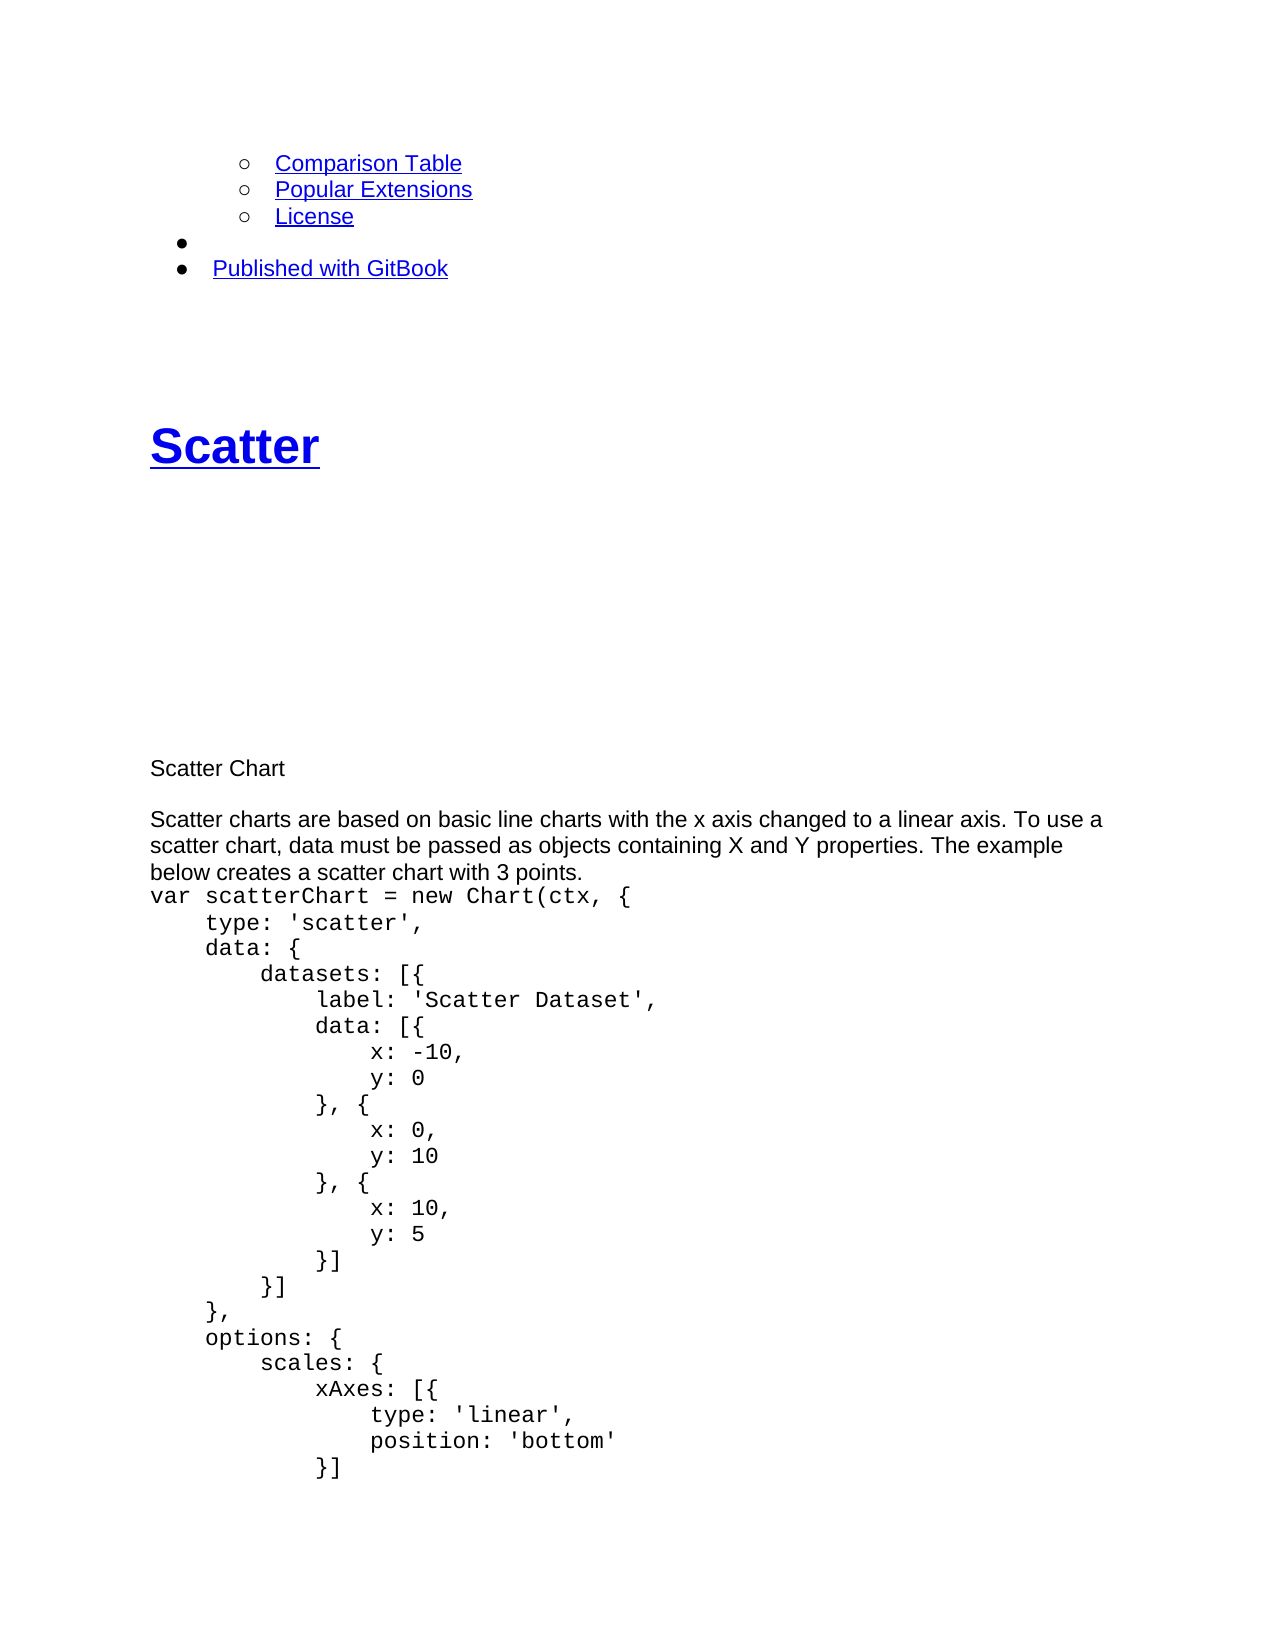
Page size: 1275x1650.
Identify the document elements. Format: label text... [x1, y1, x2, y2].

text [150, 885, 1125, 1481]
text Scatter Chart [150, 754, 1125, 781]
list Popular Extensions [237, 176, 1125, 203]
text Scatter [150, 417, 1125, 474]
list Published with GitBook [175, 255, 1125, 282]
list Comparison Table [237, 150, 1125, 176]
text Scatter charts are based on basic line charts with the x axis changed to a linear axis. To use a scatter chart, data must be passed as objects containing X and Y properties. The example below creates a scatter chart with 3 points. [150, 806, 1125, 885]
list License [237, 203, 1125, 229]
